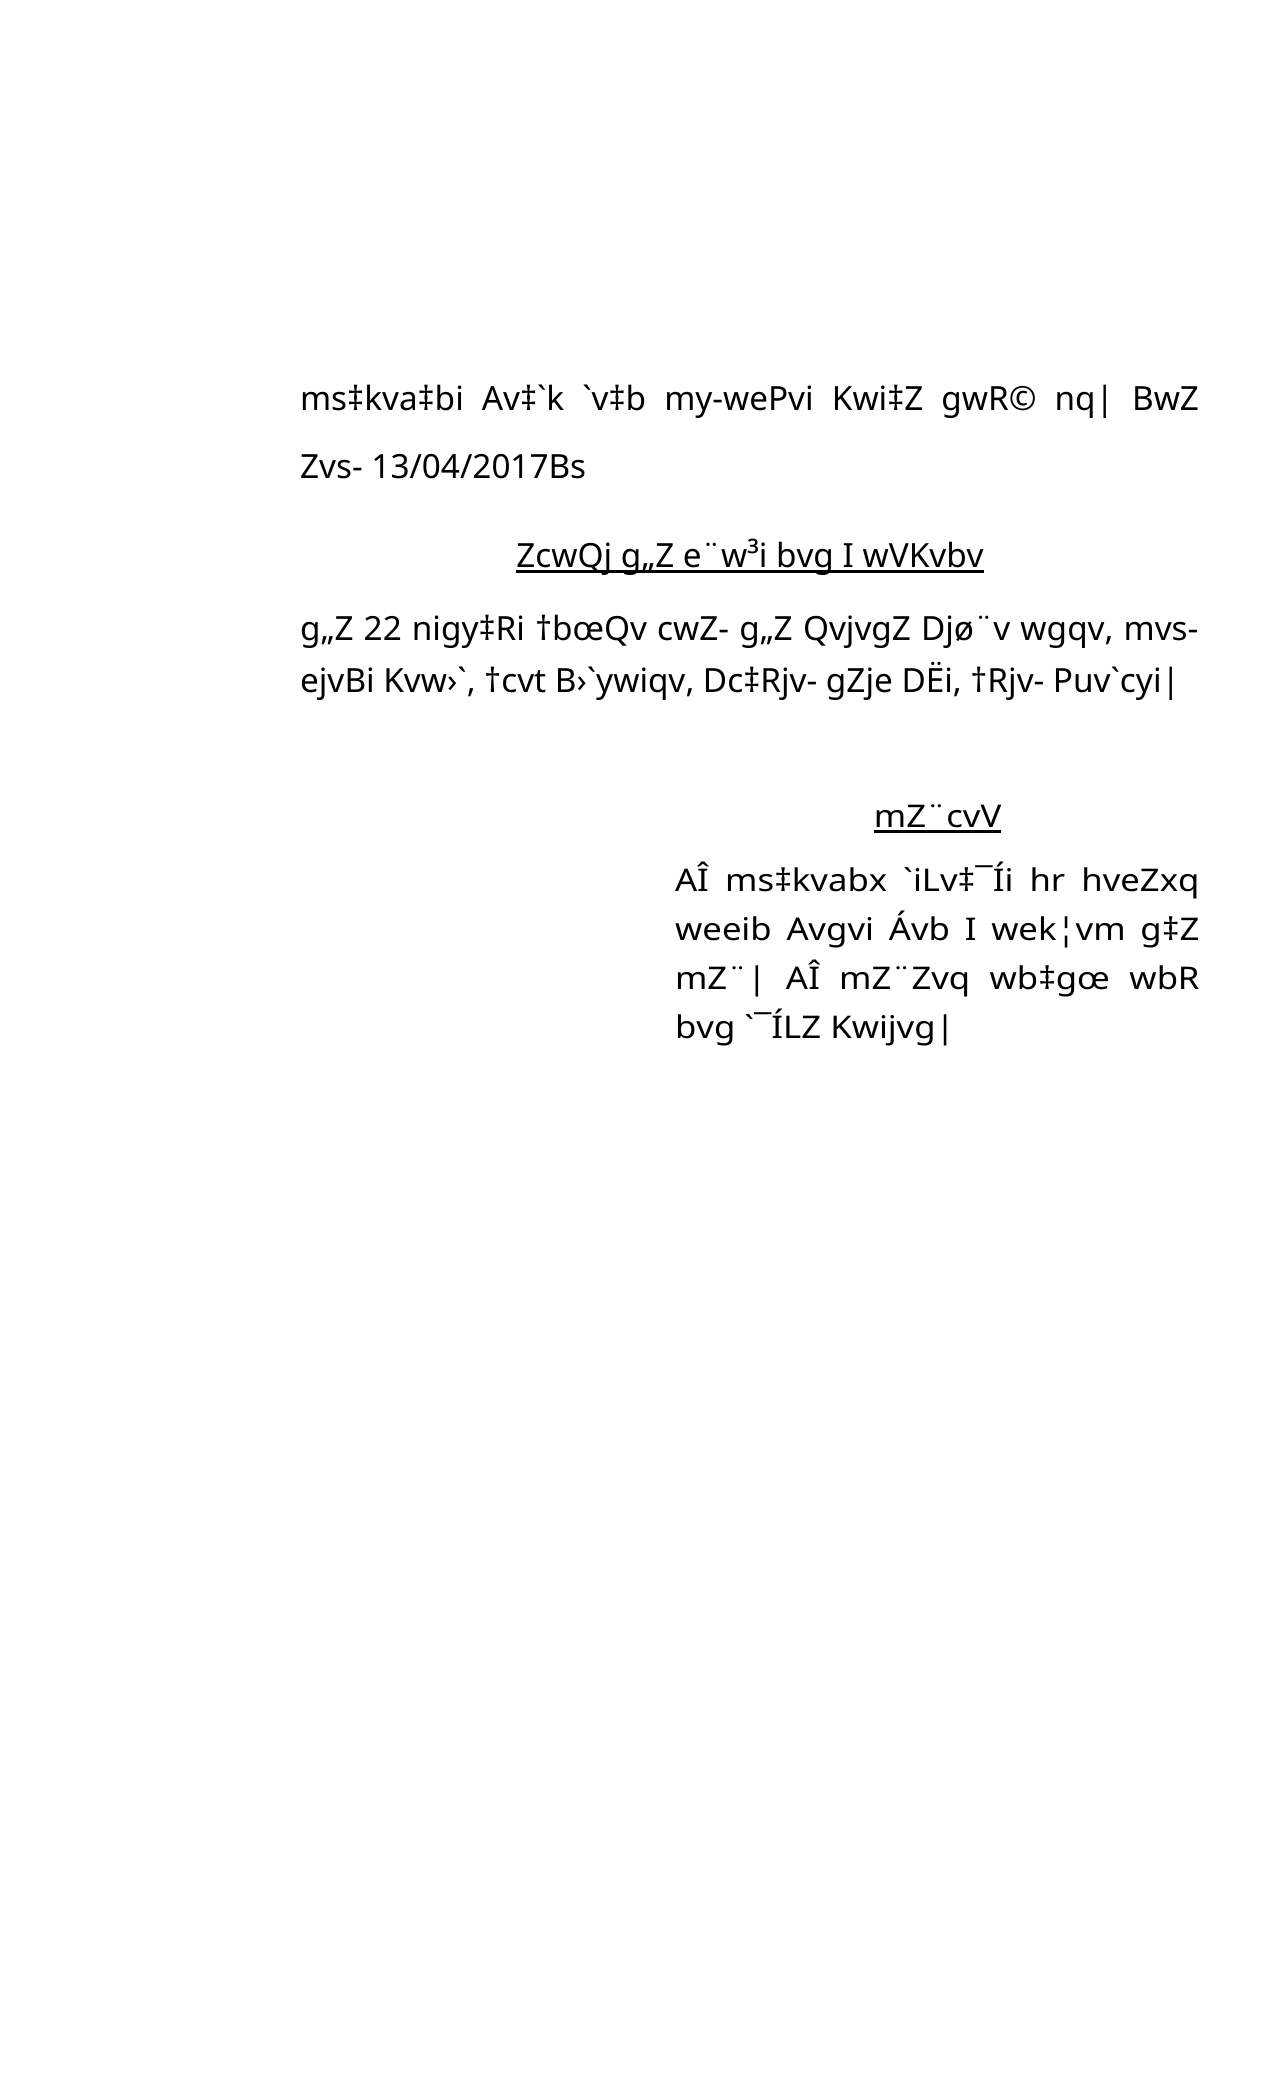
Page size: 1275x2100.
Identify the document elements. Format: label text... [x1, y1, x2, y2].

text mZ¨cvV [675, 794, 1200, 837]
text AÎ ms‡kvabx `iLv‡¯Íi hr hveZxq weeib Avgvi Ávb I wek¦vm g‡Z mZ¨| AÎ mZ¨Zvq wb‡gœ wbR bvg `¯ÍLZ Kwijvg| [675, 858, 1200, 1047]
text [300, 375, 1200, 488]
text ZcwQj g„Z e¨w³i bvg I wVKvbv [300, 532, 1200, 577]
text g„Z 22 nigy‡Ri †bœQv cwZ- g„Z QvjvgZ Djø¨v wgqv, mvs- ejvBi Kvw›`, †cvt B›`ywiqv, Dc‡Rjv- gZje DËi, †Rjv- Puv`cyi| [300, 605, 1200, 703]
